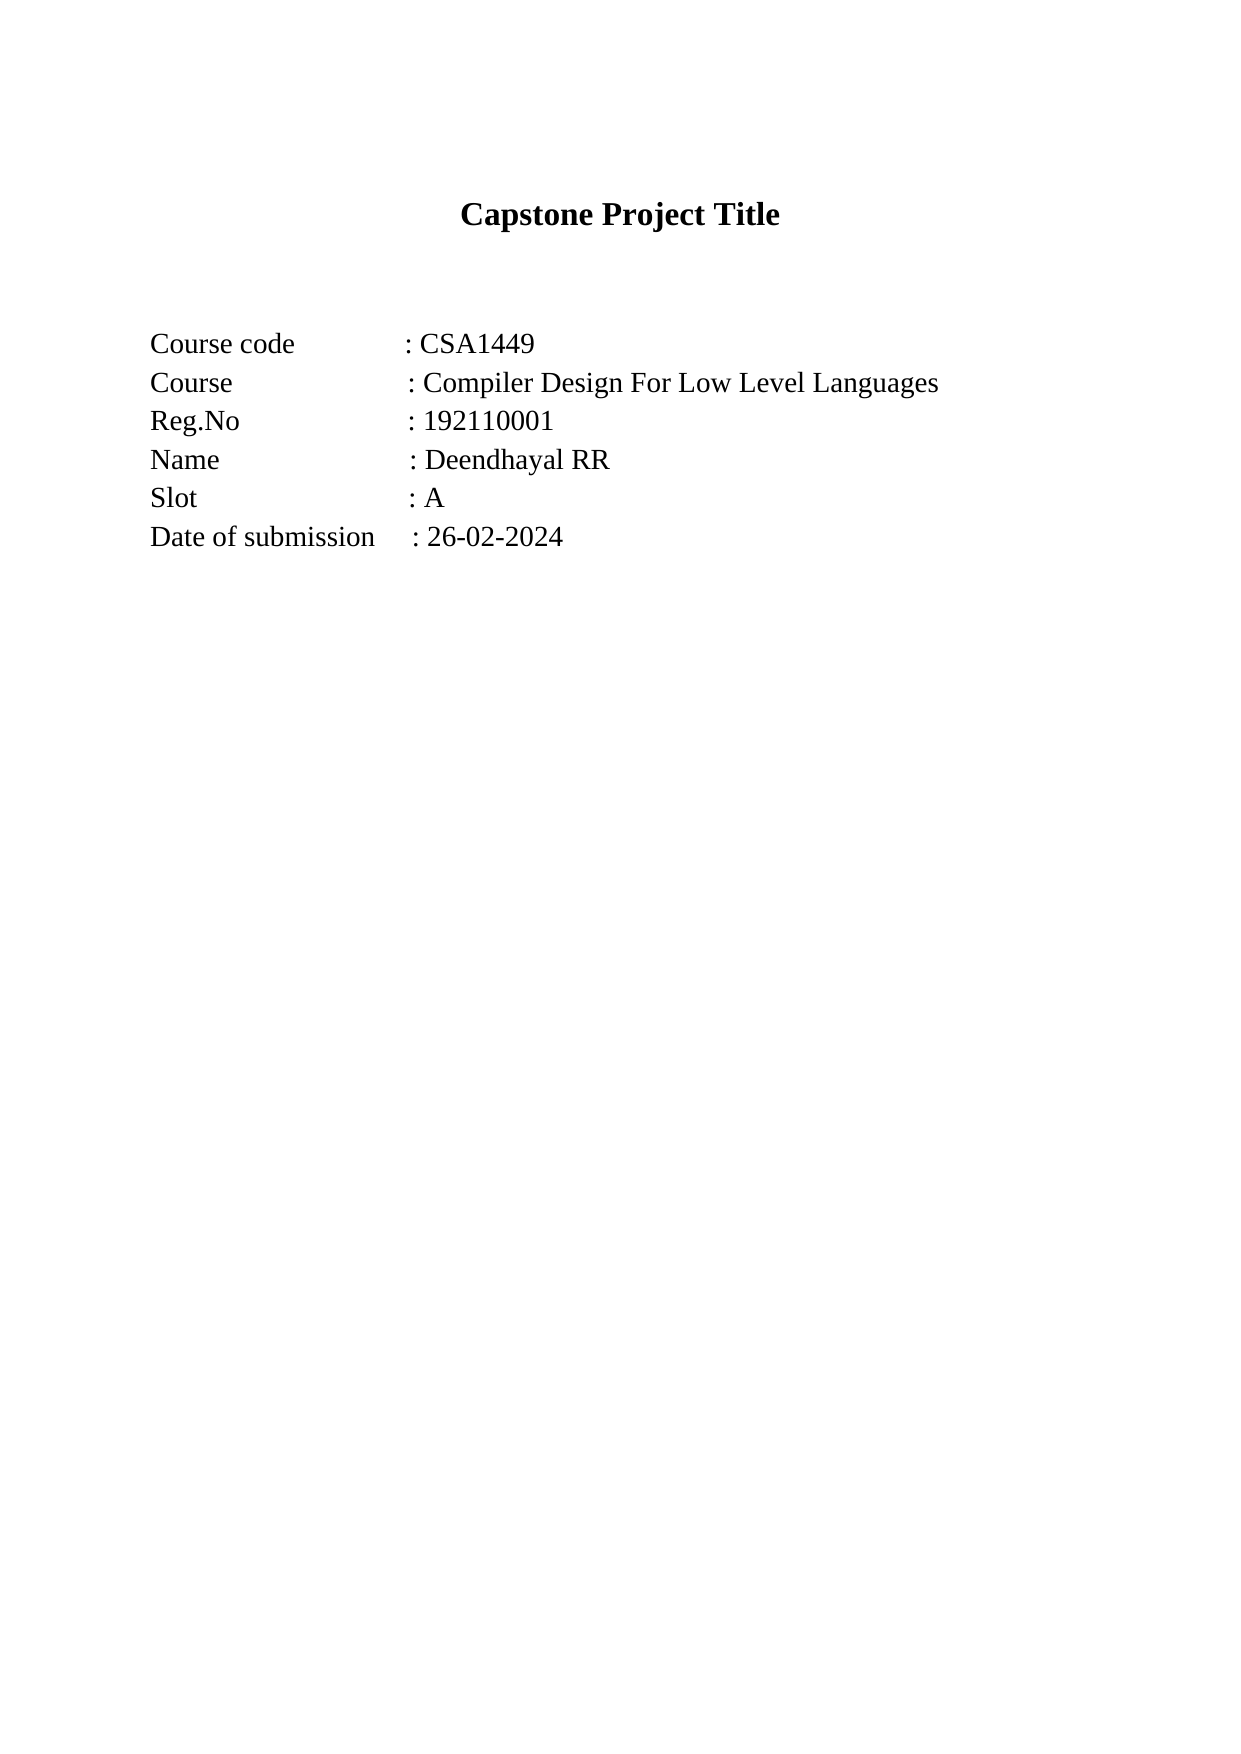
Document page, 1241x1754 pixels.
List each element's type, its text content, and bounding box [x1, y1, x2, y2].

text Course code : CSA1449 [150, 326, 1090, 360]
text Capstone Project Title [150, 194, 1090, 232]
text Slot : A [150, 480, 1090, 514]
text Name : Deendhayal RR [150, 442, 1090, 475]
text Course : Compiler Design For Low Level Languages [150, 365, 1090, 398]
text Reg.No : 192110001 [150, 403, 1090, 437]
text Date of submission : 26-02-2024 [150, 519, 1090, 552]
